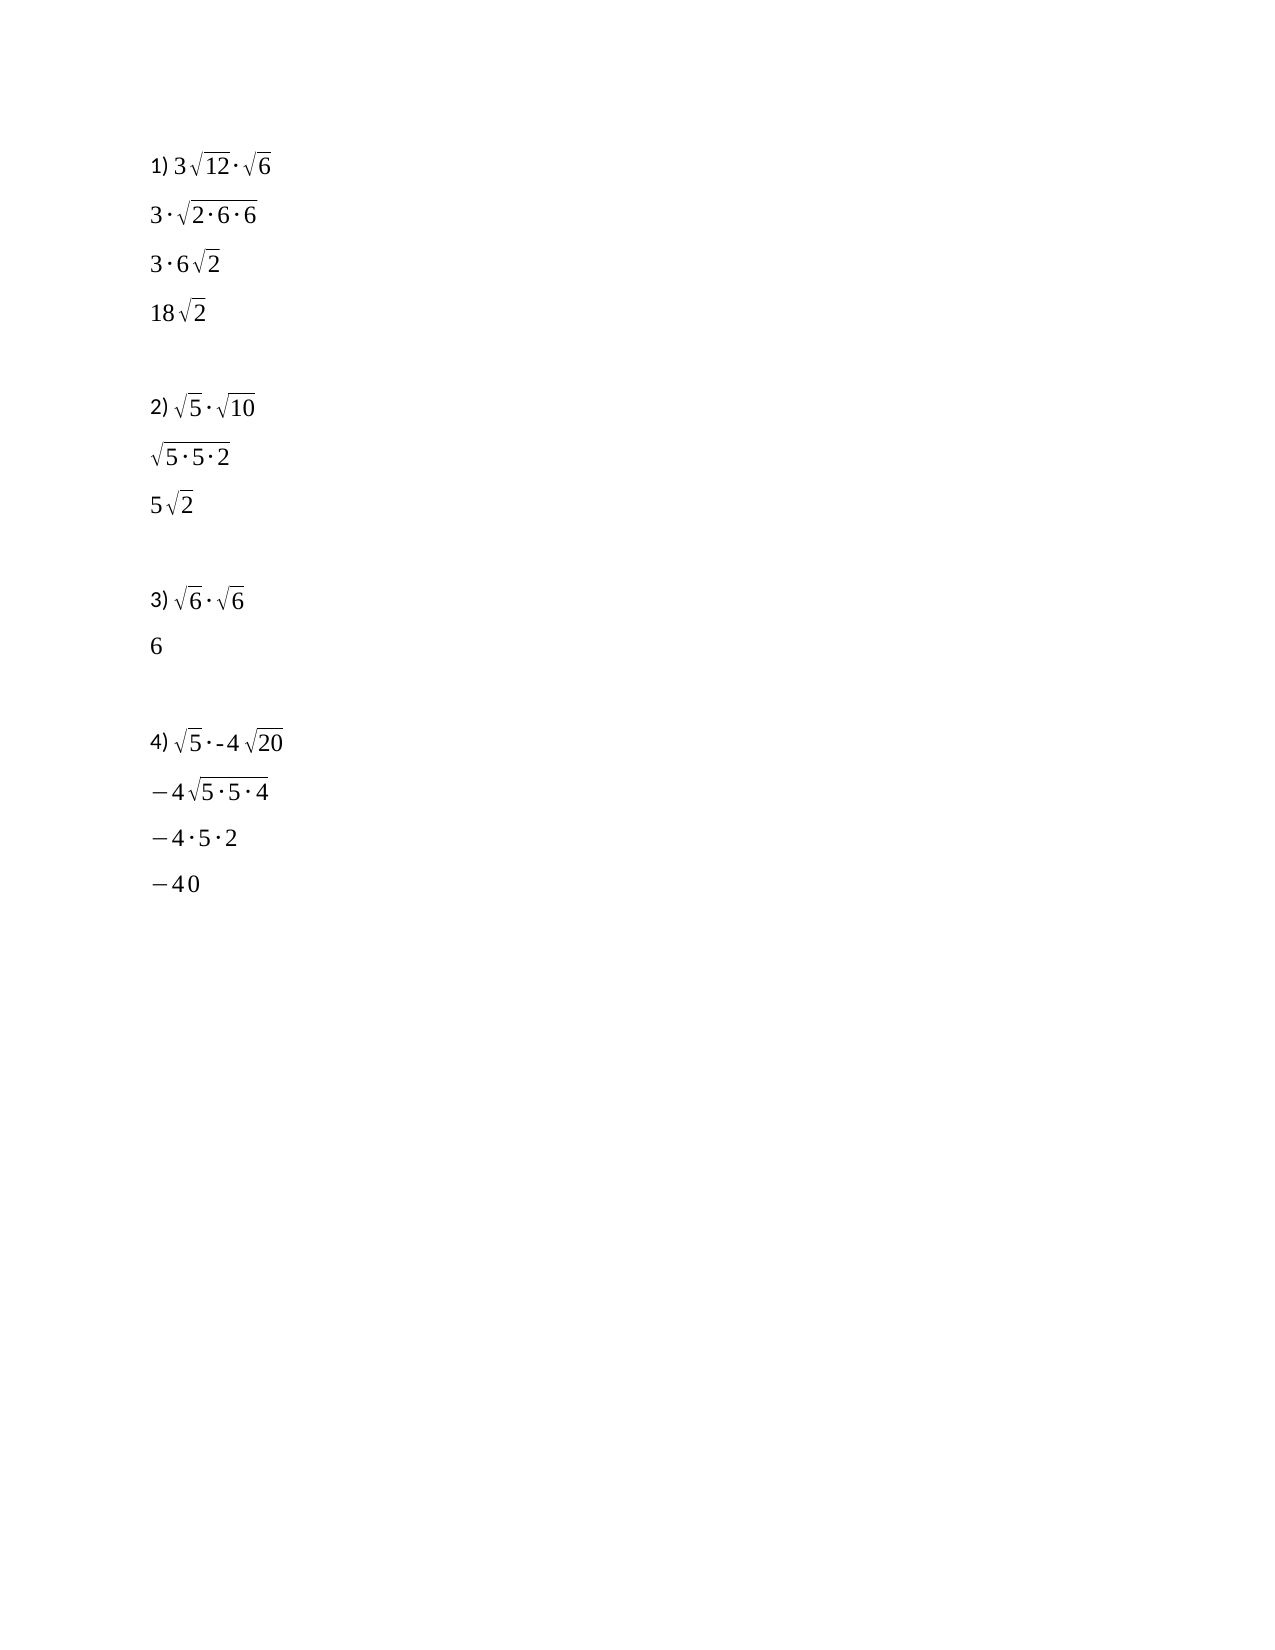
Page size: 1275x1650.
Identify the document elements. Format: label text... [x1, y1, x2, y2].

text 4) [150, 727, 1125, 756]
text 3) [150, 584, 1125, 614]
text 1) [150, 150, 1125, 180]
text 2) [150, 391, 1125, 421]
